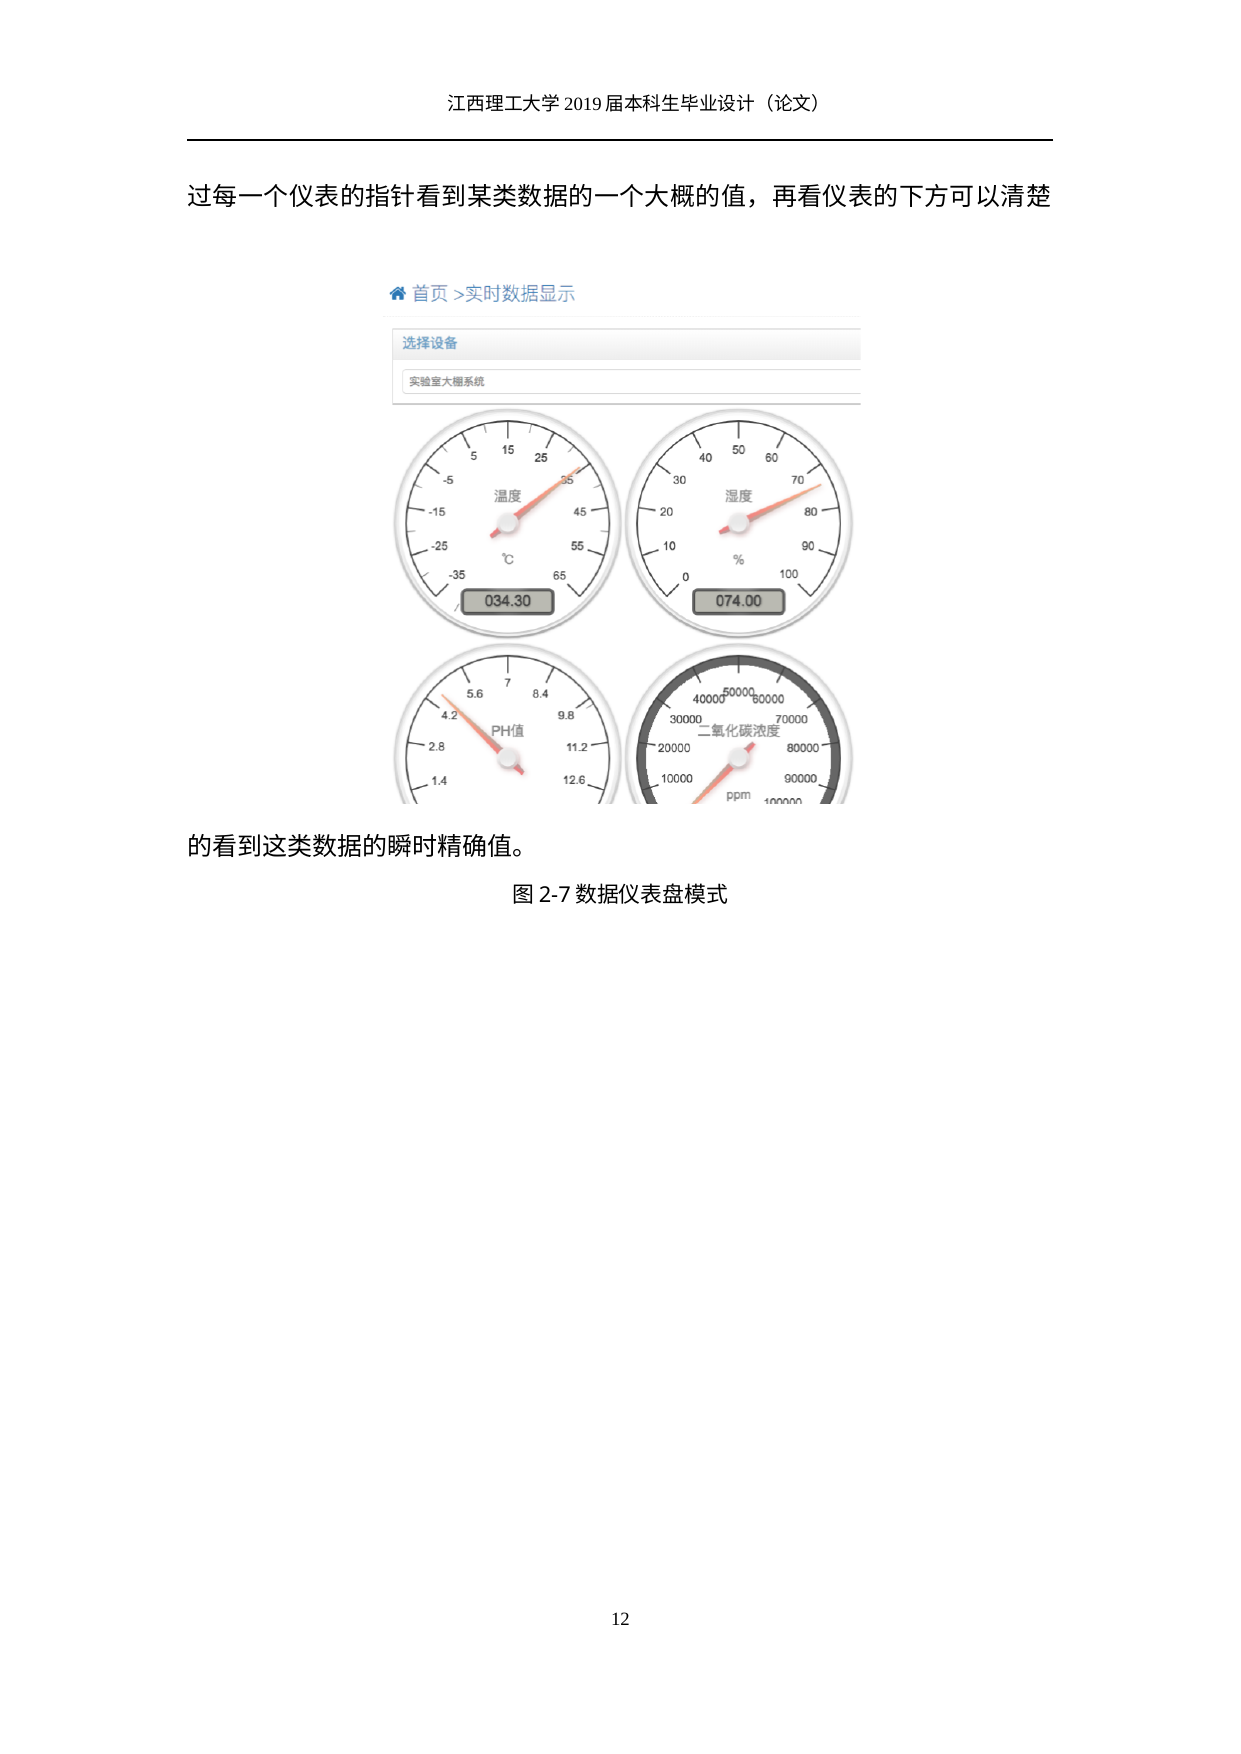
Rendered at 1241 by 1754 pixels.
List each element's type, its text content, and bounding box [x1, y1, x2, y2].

picture [379, 274, 861, 804]
text 图2-7数据仪表盘模式 [187, 877, 1053, 909]
